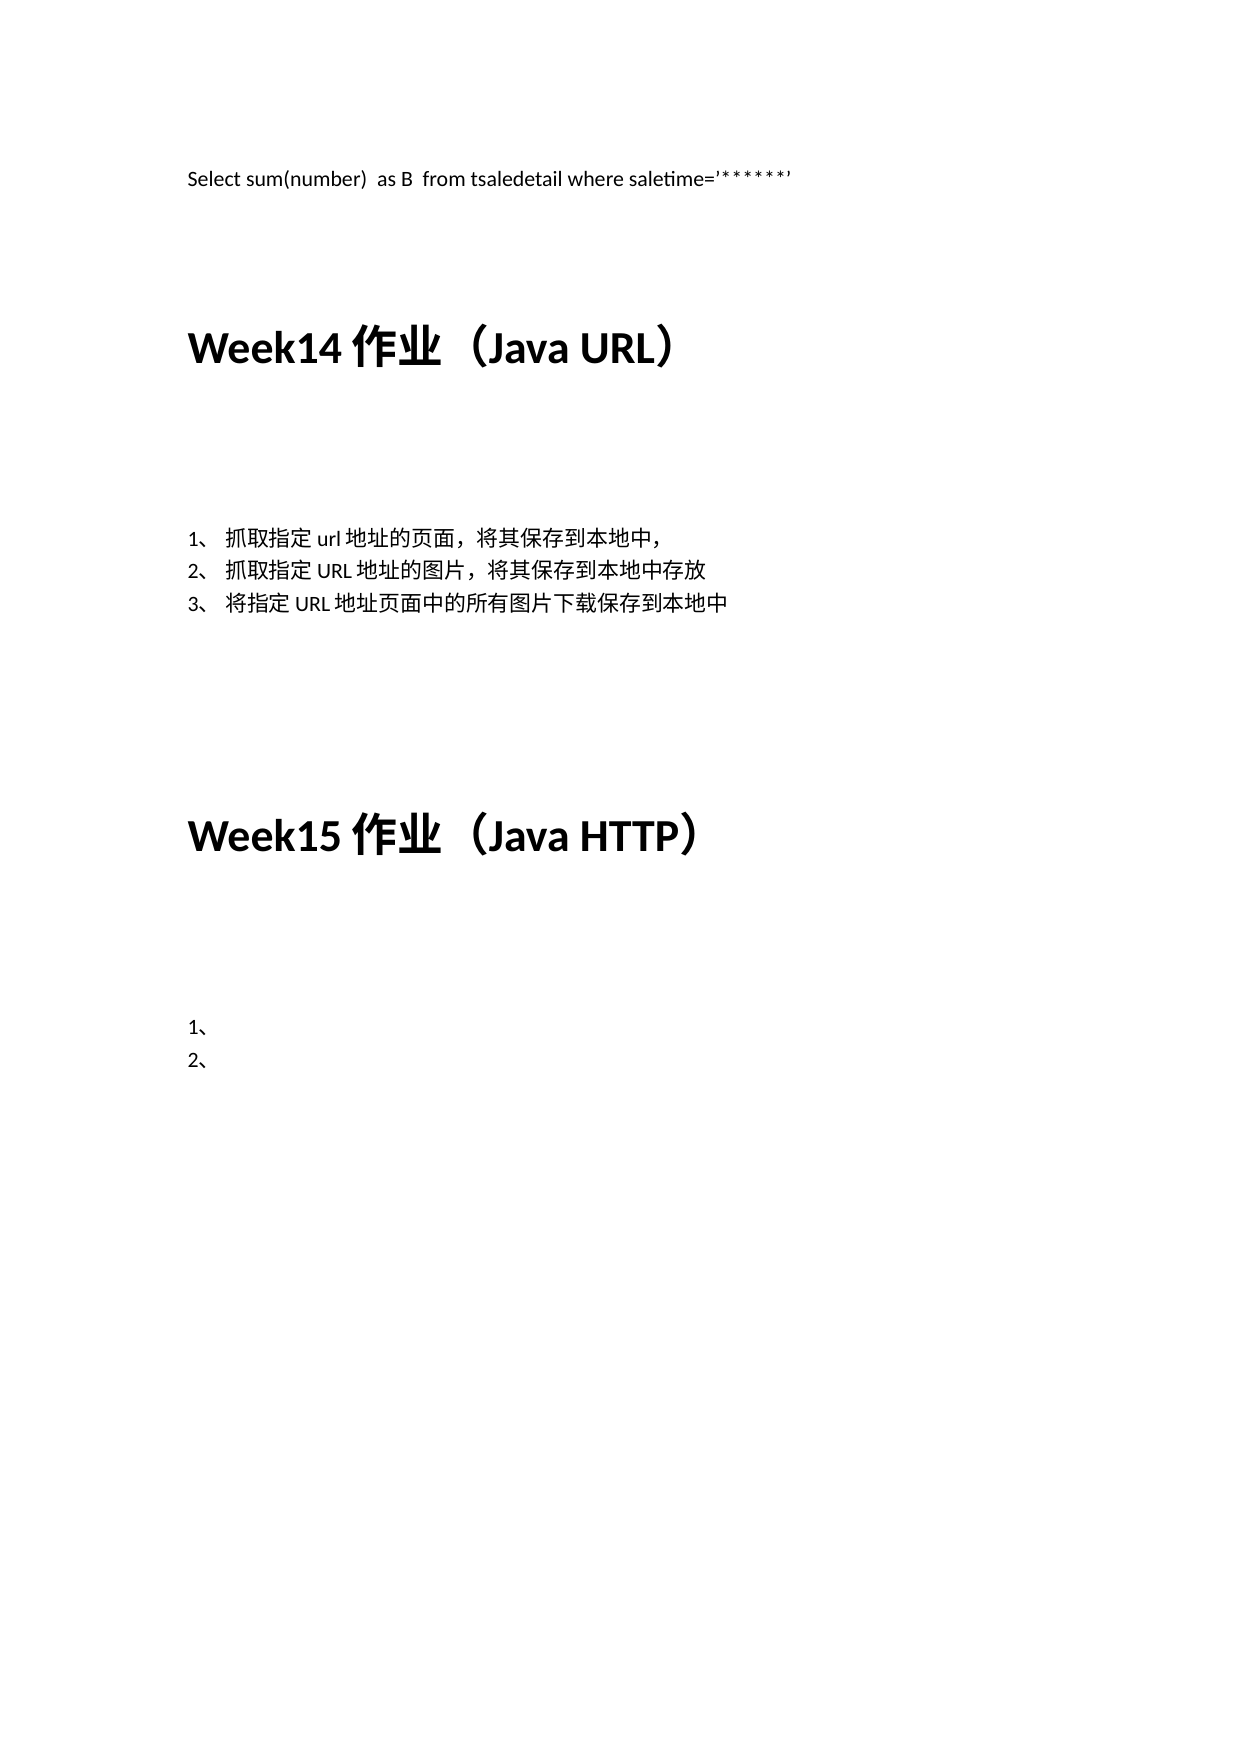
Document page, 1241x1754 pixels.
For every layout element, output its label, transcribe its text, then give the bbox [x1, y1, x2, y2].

text Select sum(number) as B from tsaledetail where saletime=’******’ [187, 162, 1053, 194]
list 抓取指定URL地址的图片，将其保存到本地中存放 [187, 553, 1053, 585]
subtitle Week15作业（Java HTTP） [187, 783, 1053, 881]
subtitle Week14作业（Java URL） [187, 295, 1053, 392]
text 2、 [187, 1041, 1053, 1074]
list 抓取指定url地址的页面，将其保存到本地中， [187, 520, 1053, 553]
text 1、 [187, 1009, 1053, 1041]
list 将指定URL地址页面中的所有图片下载保存到本地中 [187, 585, 1053, 618]
